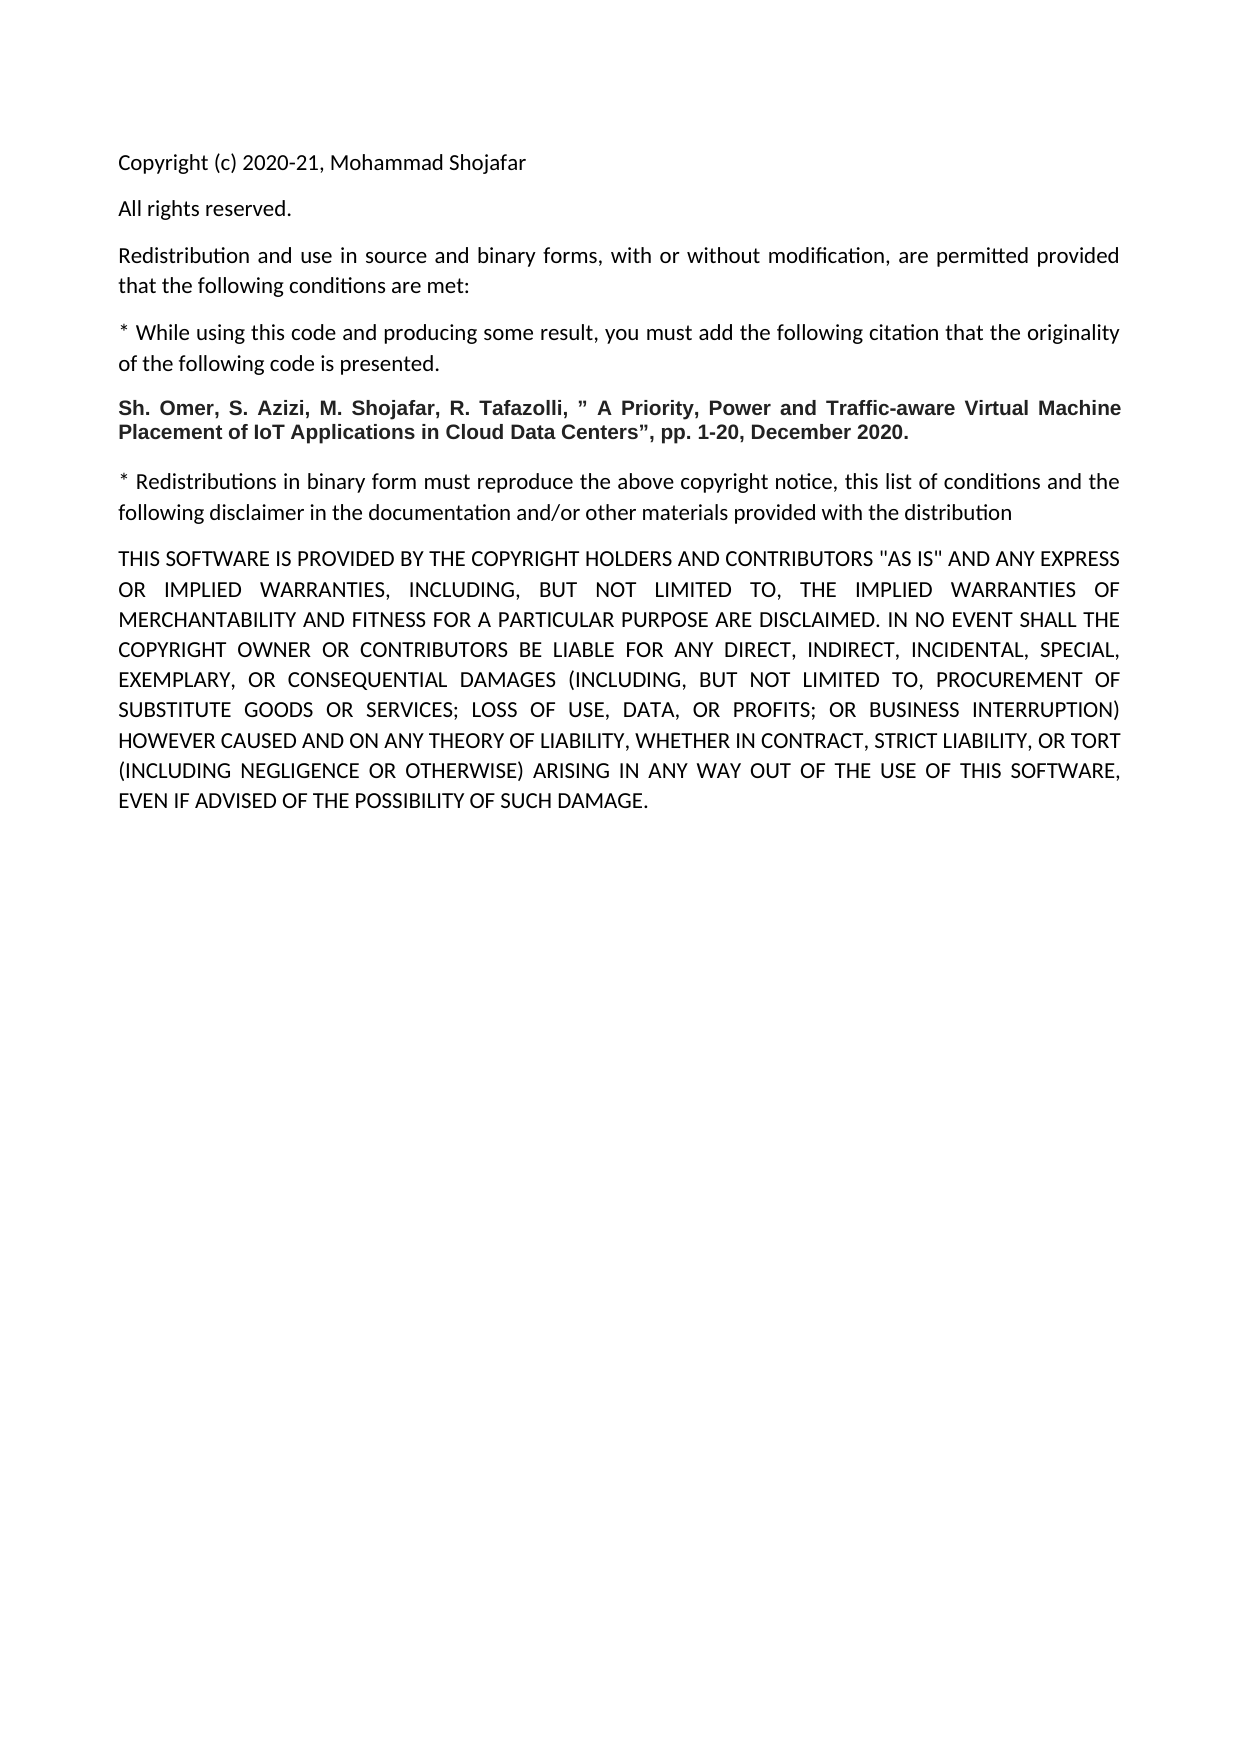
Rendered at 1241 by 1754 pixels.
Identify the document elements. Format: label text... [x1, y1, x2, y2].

text * Redistributions in binary form must reproduce the above copyright notice, this list of conditions and the following disclaimer in the documentation and/or other materials provided with the distribution [118, 467, 1122, 526]
text Sh. Omer, S. Azizi, M. Shojafar, R. Tafazolli, ” A Priority, Power and Traffic-aware Virtual Machine Placement of IoT Applications in Cloud Data Centers”, pp. 1-20, December 2020. [118, 396, 1122, 443]
text Copyright (c) 2020-21, Mohammad Shojafar [118, 148, 1122, 176]
text Redistribution and use in source and binary forms, with or without modification, are permitted provided that the following conditions are met: [118, 241, 1122, 299]
text * While using this code and producing some result, you must add the following citation that the originality of the following code is presented. [118, 318, 1122, 377]
text THIS SOFTWARE IS PROVIDED BY THE COPYRIGHT HOLDERS AND CONTRIBUTORS "AS IS" AND ANY EXPRESS OR IMPLIED WARRANTIES, INCLUDING, BUT NOT LIMITED TO, THE IMPLIED WARRANTIES OF MERCHANTABILITY AND FITNESS FOR A PARTICULAR PURPOSE ARE DISCLAIMED. IN NO EVENT SHALL THE COPYRIGHT OWNER OR CONTRIBUTORS BE LIABLE FOR ANY DIRECT, INDIRECT, INCIDENTAL, SPECIAL, EXEMPLARY, OR CONSEQUENTIAL DAMAGES (INCLUDING, BUT NOT LIMITED TO, PROCUREMENT OF SUBSTITUTE GOODS OR SERVICES; LOSS OF USE, DATA, OR PROFITS; OR BUSINESS INTERRUPTION) HOWEVER CAUSED AND ON ANY THEORY OF LIABILITY, WHETHER IN CONTRACT, STRICT LIABILITY, OR TORT (INCLUDING NEGLIGENCE OR OTHERWISE) ARISING IN ANY WAY OUT OF THE USE OF THIS SOFTWARE, EVEN IF ADVISED OF THE POSSIBILITY OF SUCH DAMAGE. [118, 544, 1122, 814]
text All rights reserved. [118, 194, 1122, 222]
